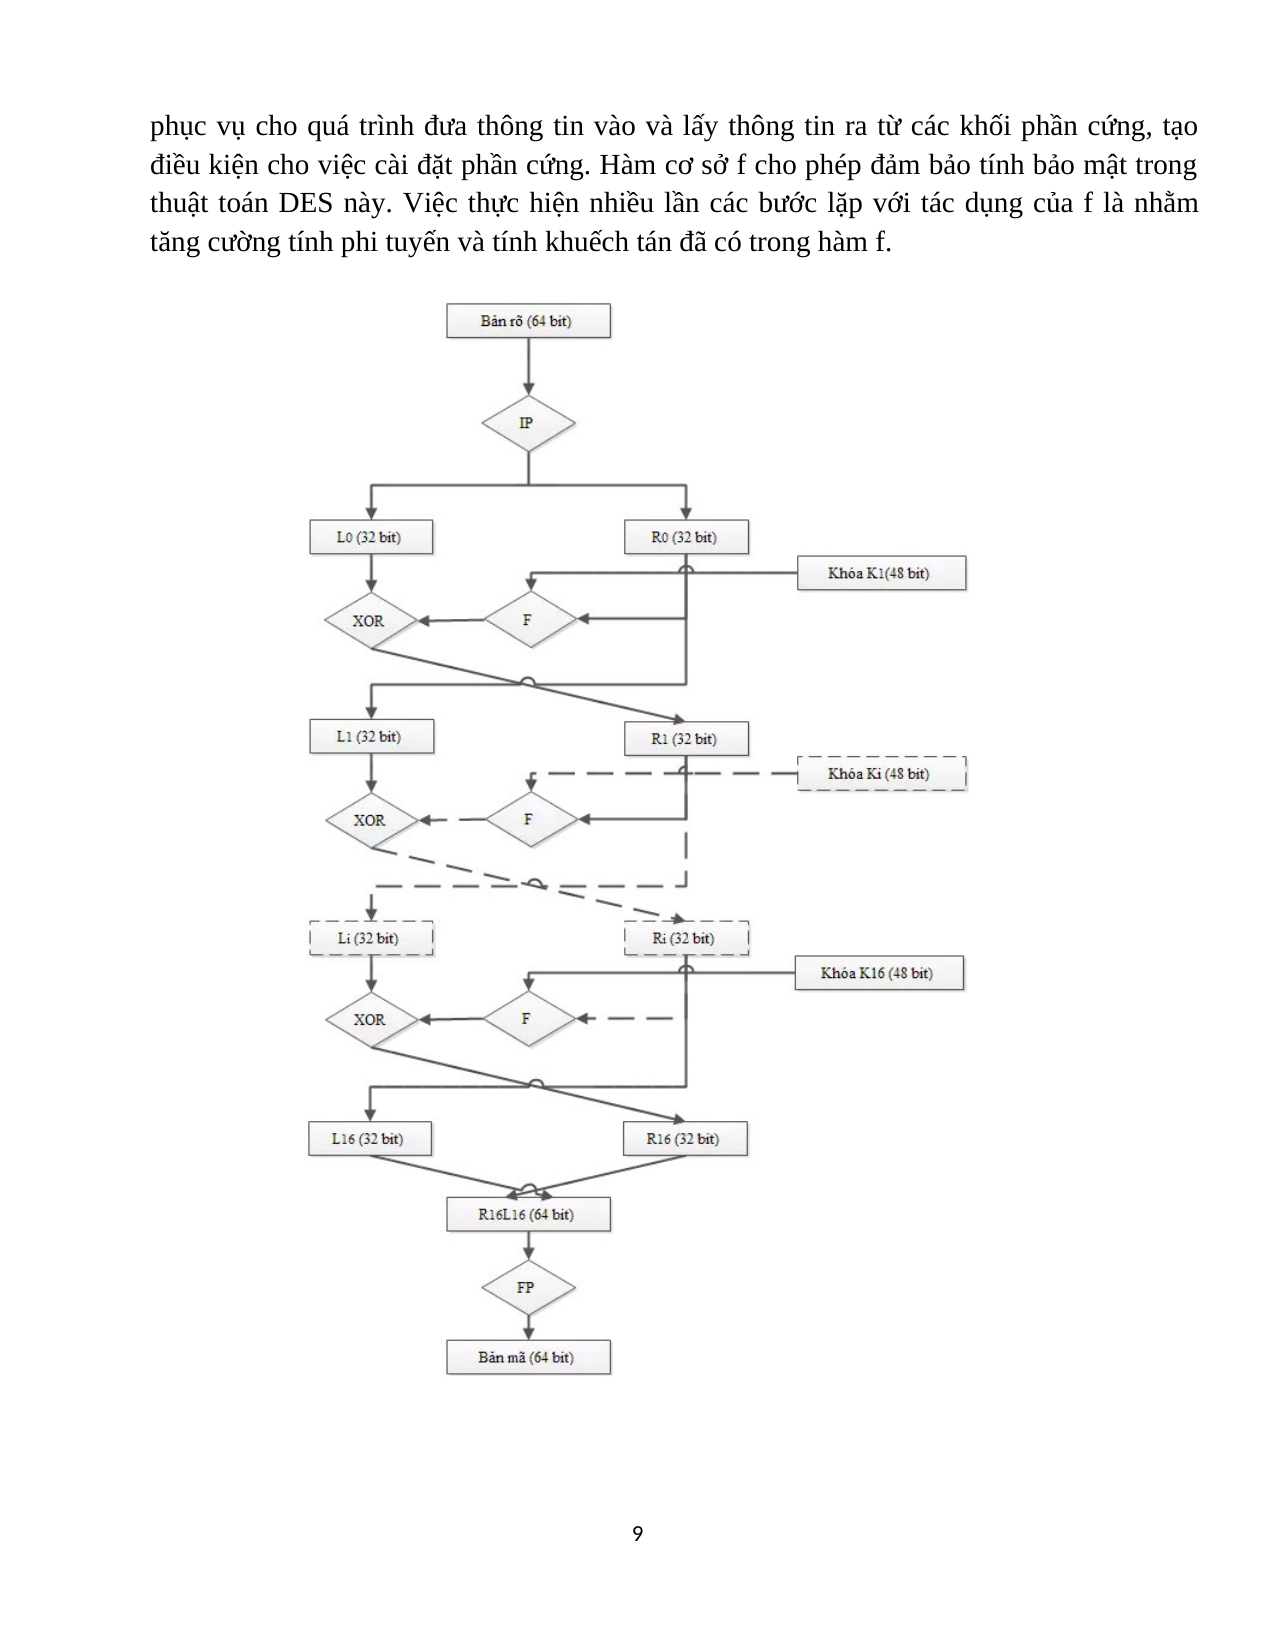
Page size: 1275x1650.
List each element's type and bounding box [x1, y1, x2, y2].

picture [306, 301, 969, 1377]
text [150, 108, 1200, 258]
